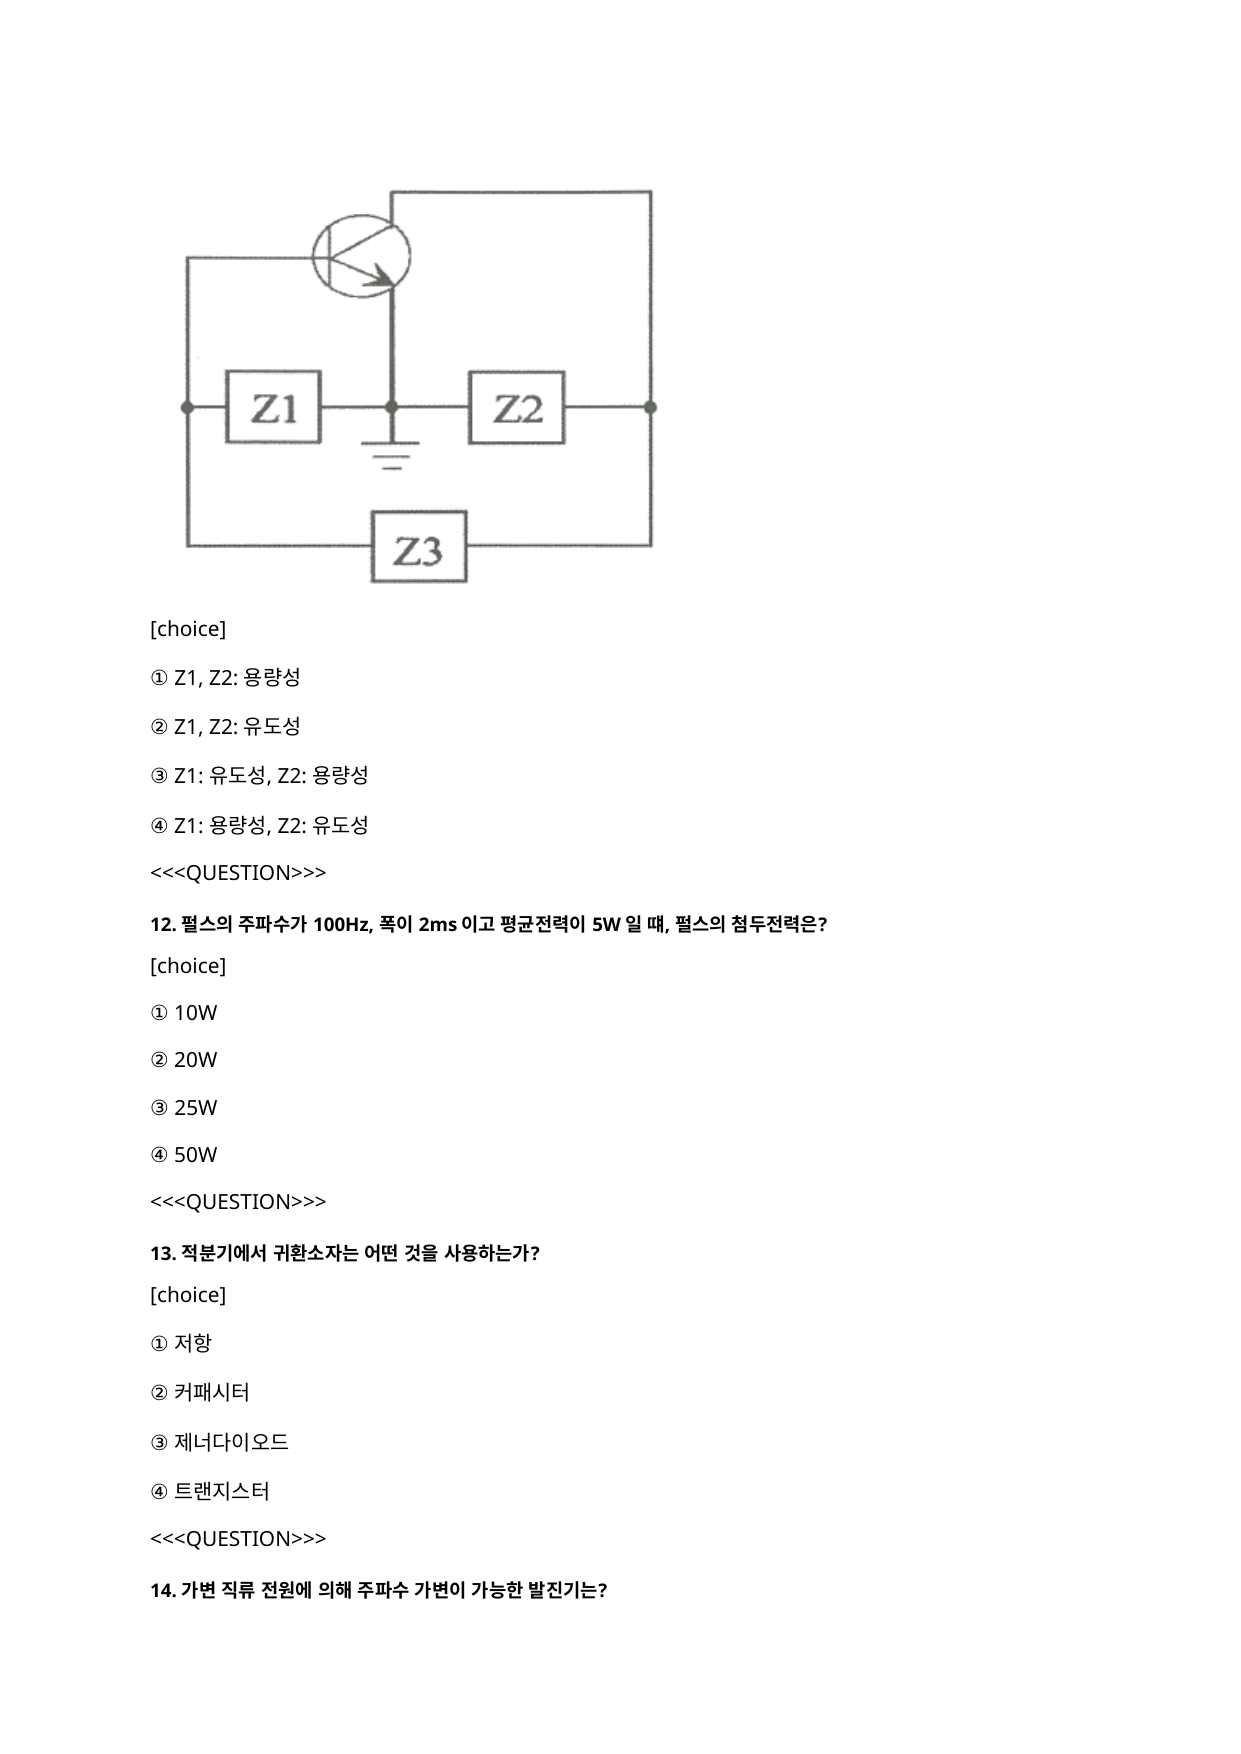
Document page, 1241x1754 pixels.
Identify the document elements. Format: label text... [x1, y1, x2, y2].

text [choice] [150, 614, 1090, 642]
text ① 저항 [150, 1327, 1090, 1357]
text 14. 가변 직류 전원에 의해 주파수 가변이 가능한 발진기는? [150, 1576, 1090, 1603]
text ③ 제너다이오드 [150, 1426, 1090, 1456]
text ④ 트랜지스터 [150, 1475, 1090, 1506]
text 12. 펄스의 주파수가 100Hz, 폭이 2ms이고 평균전력이 5W일 떄, 펄스의 첨두전력은? [150, 910, 1090, 937]
text <<<QUESTION>>> [150, 1524, 1090, 1553]
text 13. 적분기에서 귀환소자는 어떤 것을 사용하는가? [150, 1239, 1090, 1266]
text <<<QUESTION>>> [150, 858, 1090, 887]
text ② Z1, Z2: 유도성 [150, 710, 1090, 741]
text ③ 25W [150, 1093, 1090, 1121]
text [choice] [150, 1280, 1090, 1308]
picture [169, 177, 665, 595]
text ③ Z1: 유도성, Z2: 용량성 [150, 760, 1090, 790]
text ④ 50W [150, 1140, 1090, 1168]
text [choice] [150, 951, 1090, 979]
text <<<QUESTION>>> [150, 1187, 1090, 1216]
text ① 10W [150, 998, 1090, 1027]
text ② 커패시터 [150, 1376, 1090, 1407]
text ① Z1, Z2: 용량성 [150, 661, 1090, 691]
text ② 20W [150, 1046, 1090, 1074]
text ④ Z1: 용량성, Z2: 유도성 [150, 809, 1090, 839]
